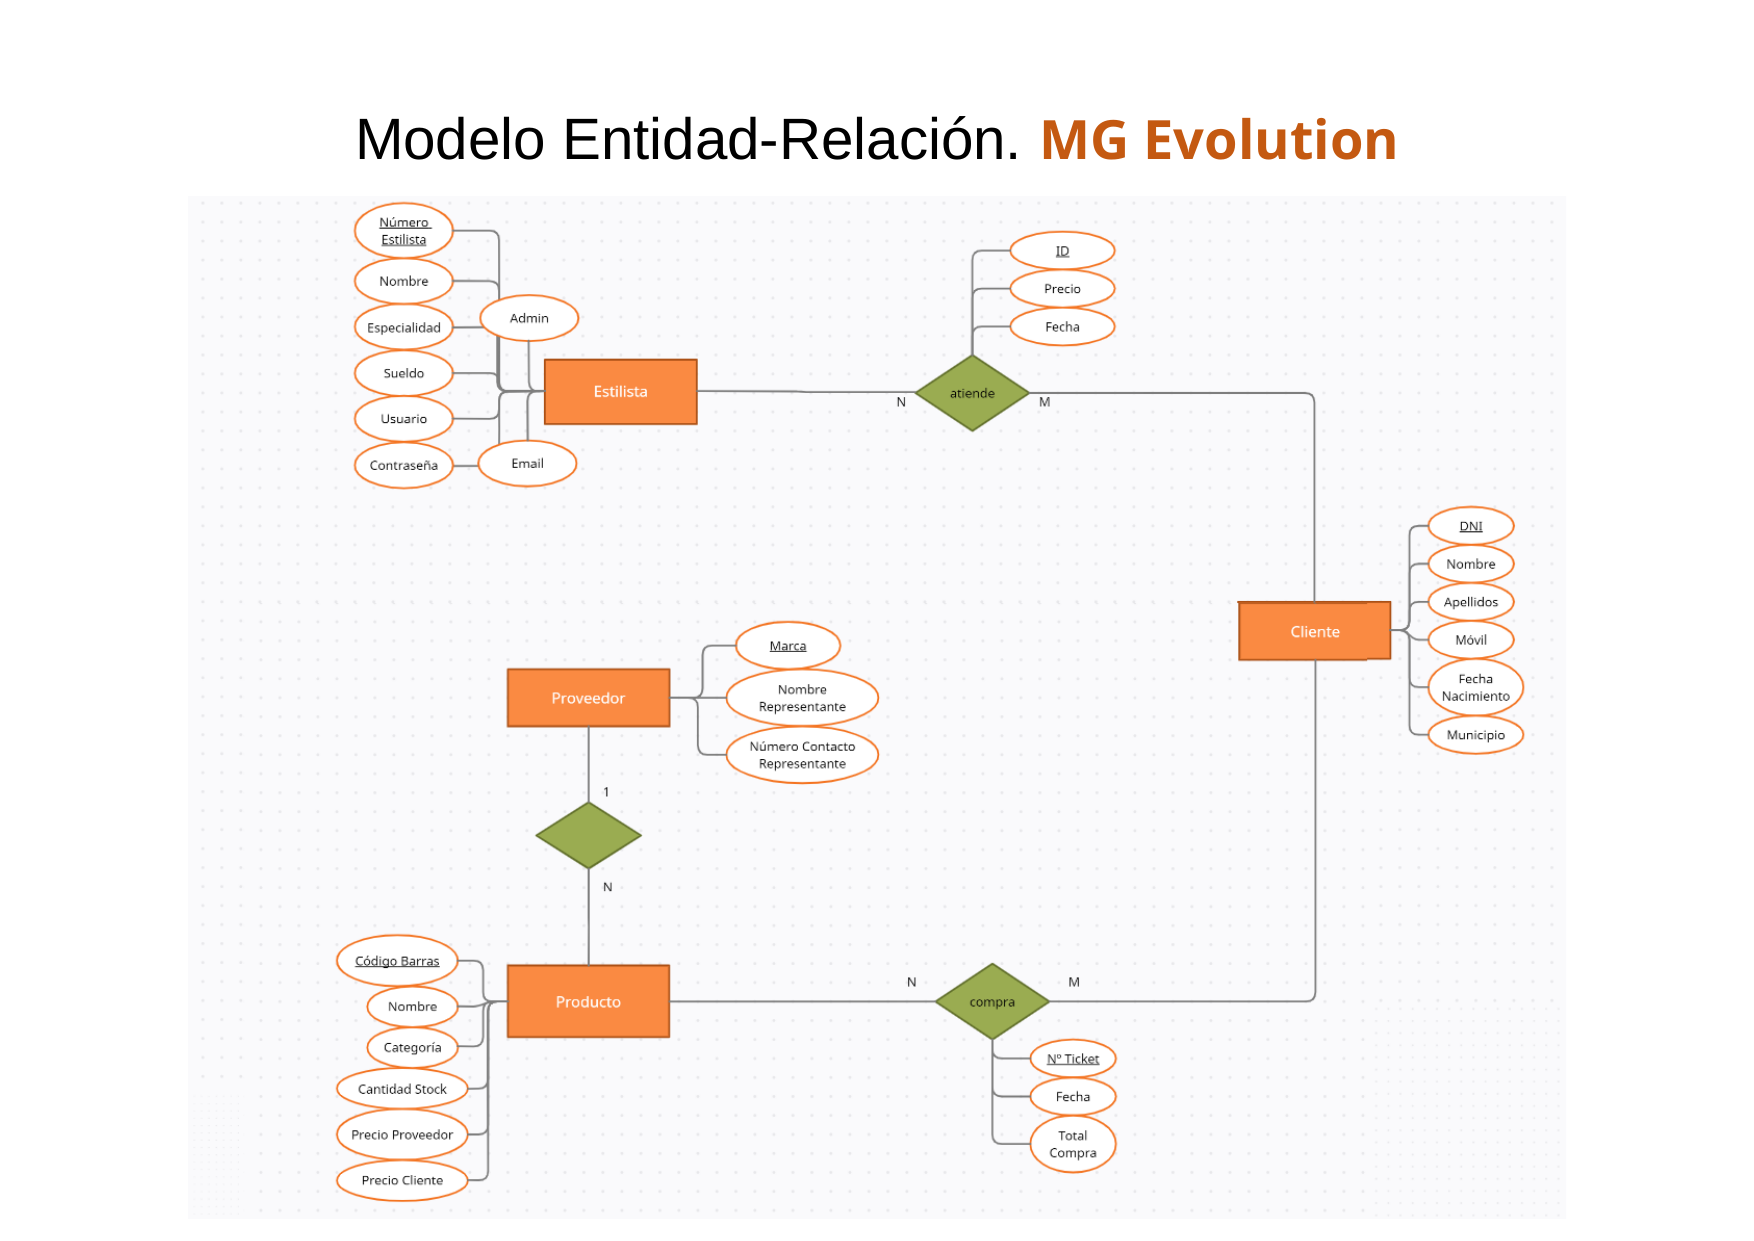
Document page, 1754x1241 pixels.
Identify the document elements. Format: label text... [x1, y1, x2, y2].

text Modelo Entidad-Relación. MG Evolution [75, 102, 1679, 176]
picture [188, 196, 1567, 1219]
